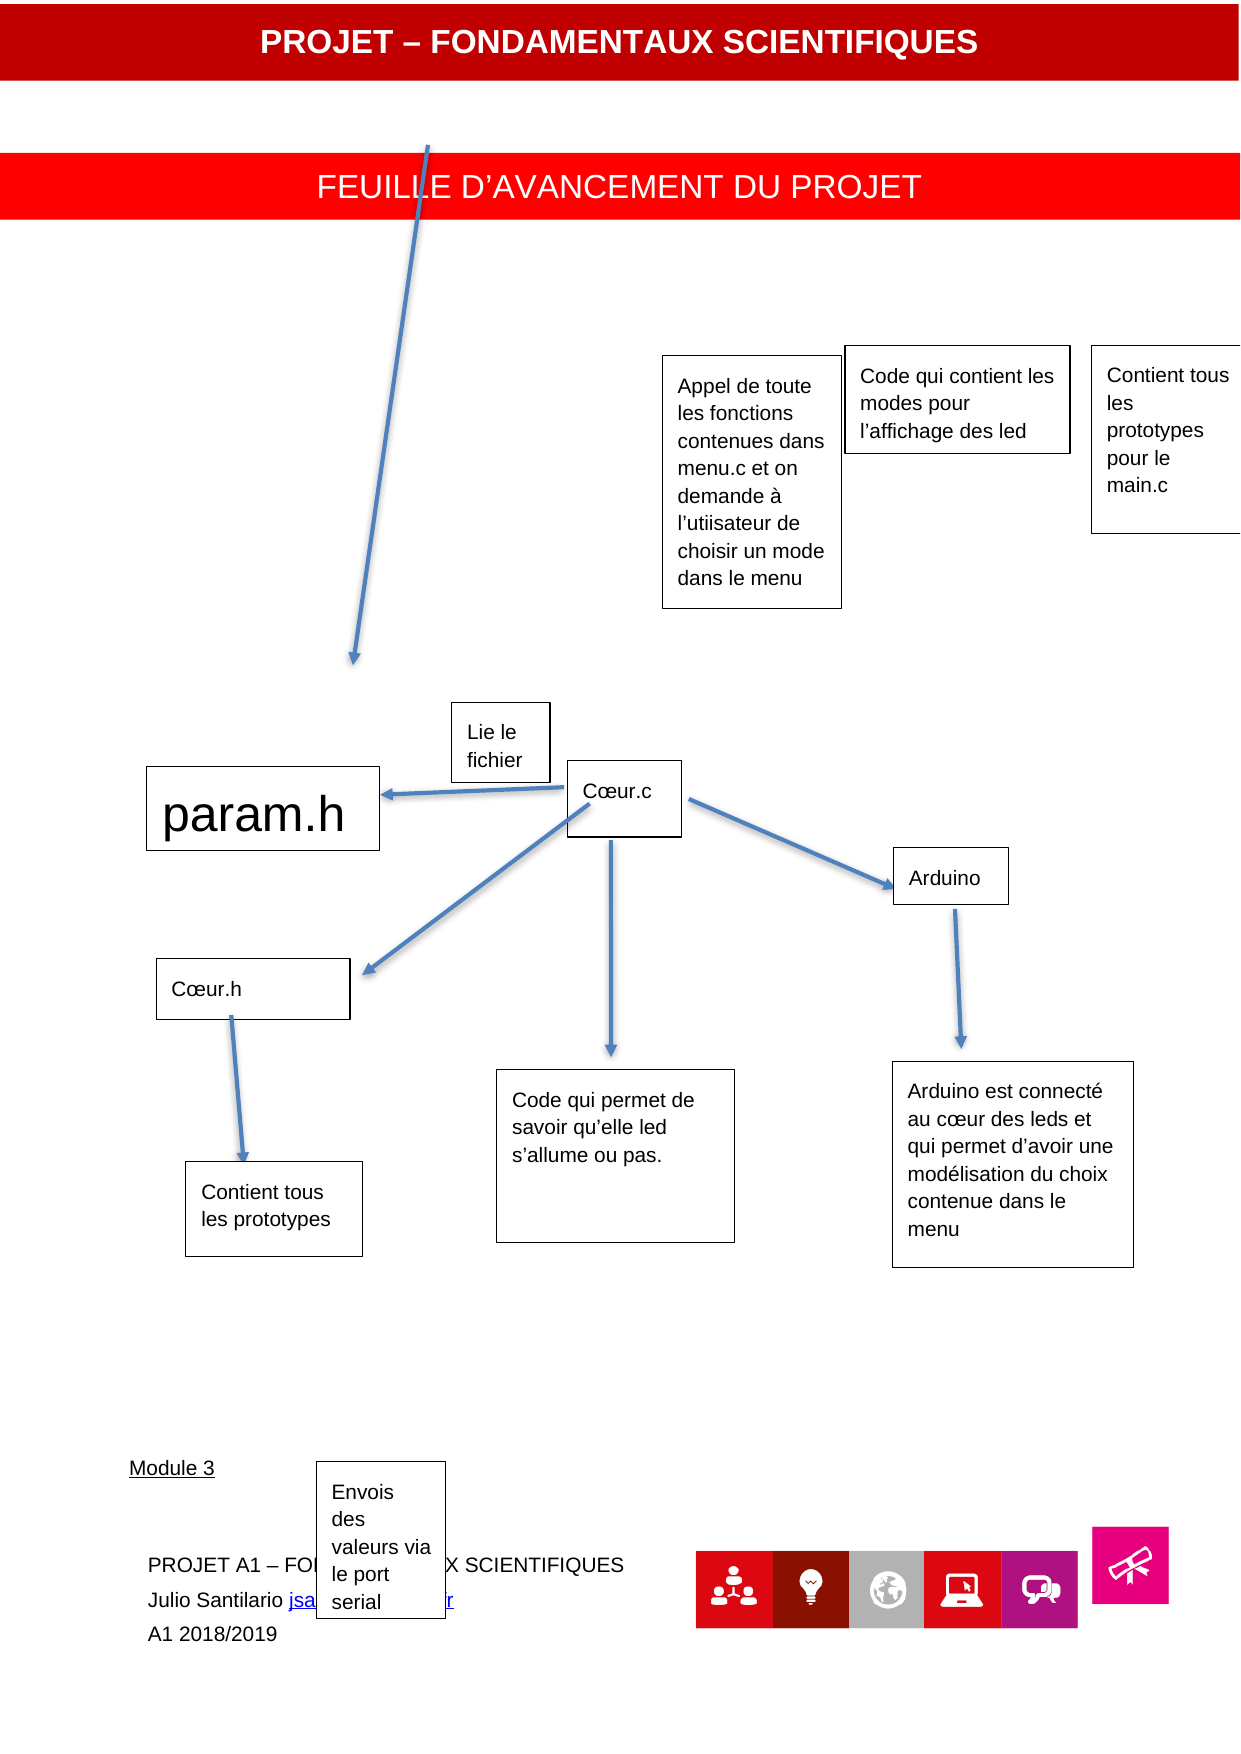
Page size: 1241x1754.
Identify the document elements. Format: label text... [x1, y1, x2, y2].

text Module 3 [129, 1456, 1093, 1480]
picture [663, 1497, 1197, 1676]
